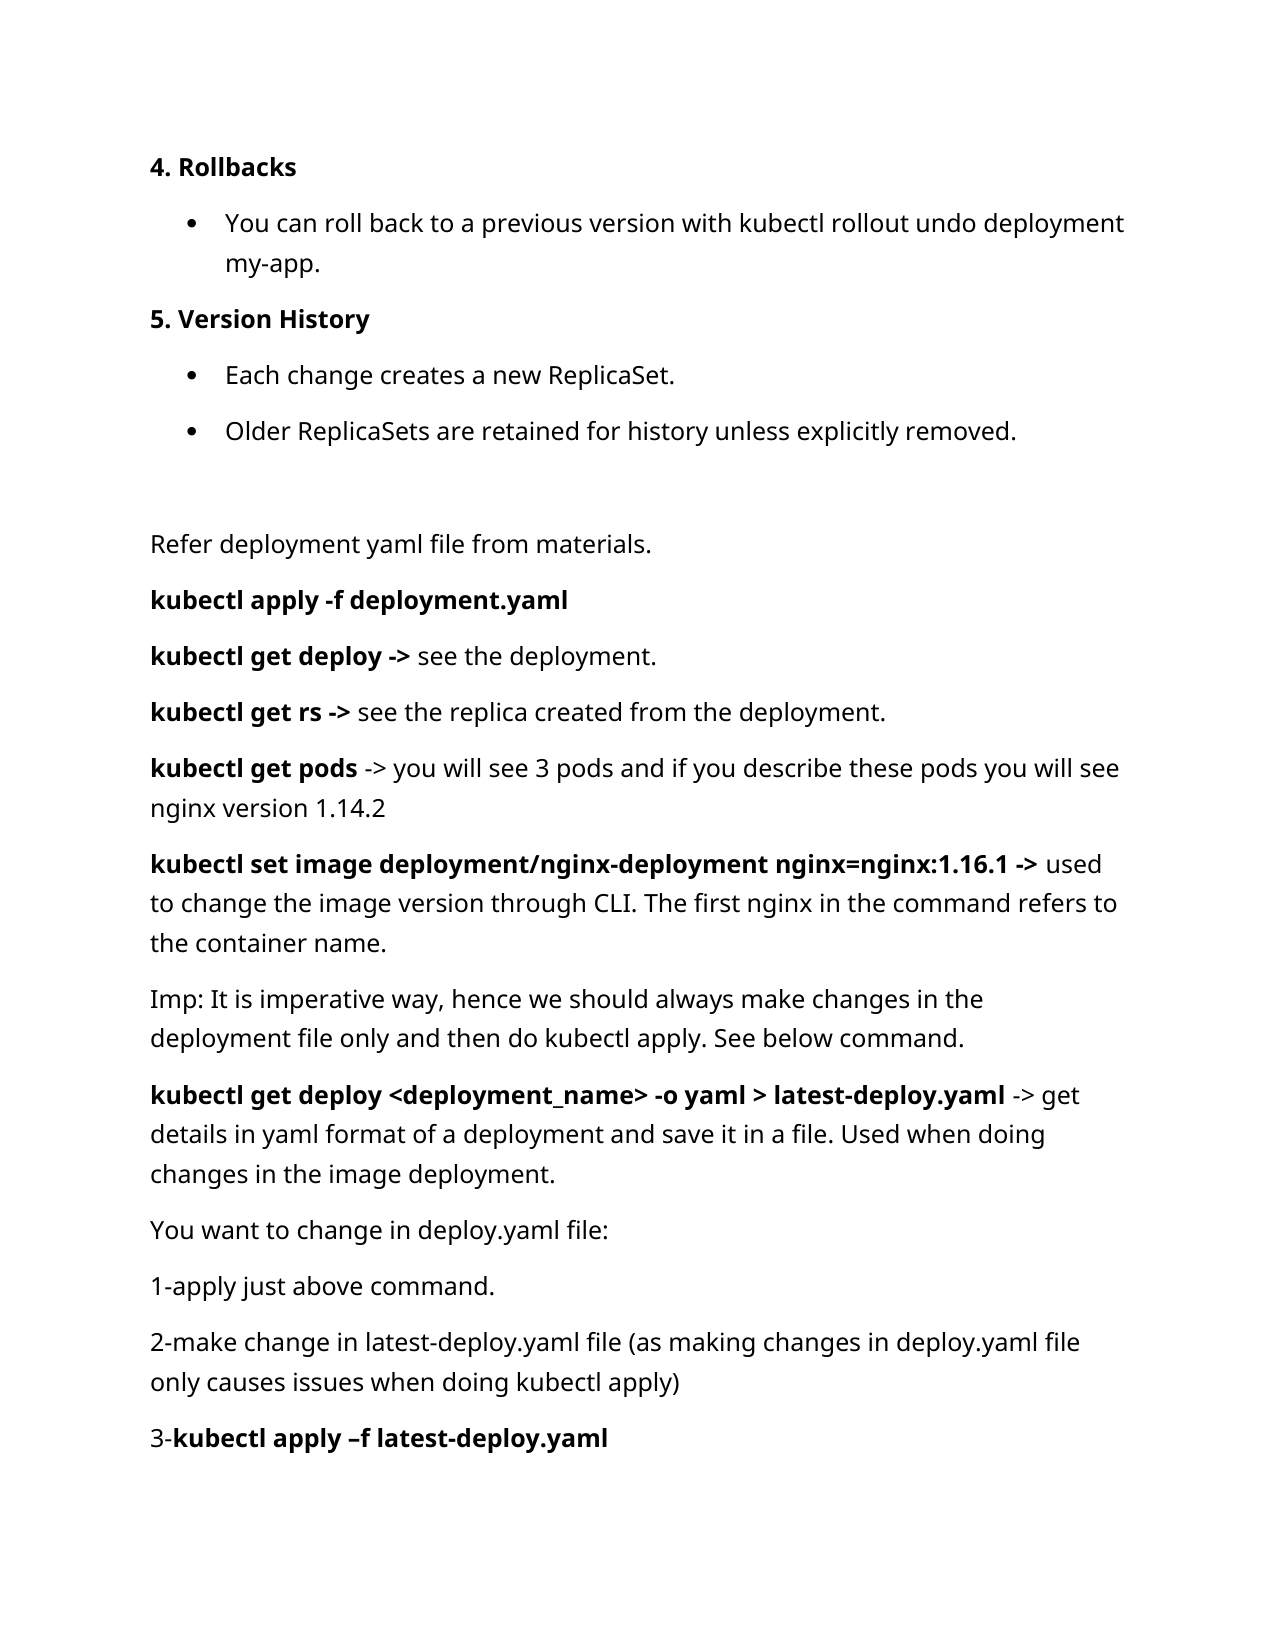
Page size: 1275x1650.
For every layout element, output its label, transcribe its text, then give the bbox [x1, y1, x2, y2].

text 4. Rollbacks [150, 150, 1125, 184]
list Older ReplicaSets are retained for history unless explicitly removed. [187, 414, 1125, 448]
text You want to change in deploy.yaml file: [150, 1212, 1125, 1246]
text Refer deployment yaml file from materials. [150, 526, 1125, 560]
text kubectl get rs -> see the replica created from the deployment. [150, 695, 1125, 729]
text kubectl get deploy <deployment_name> -o yaml > latest-deploy.yaml -> get details in yaml format of a deployment and save it in a file. Used when doing changes in the image deployment. [150, 1077, 1125, 1190]
list Each change creates a new ReplicaSet. [187, 358, 1125, 392]
text kubectl set image deployment/nginx-deployment nginx=nginx:1.16.1 -> used to change the image version through CLI. The first nginx in the command refers to the container name. [150, 847, 1125, 959]
text kubectl get deploy -> see the deployment. [150, 639, 1125, 673]
text kubectl get pods -> you will see 3 pods and if you describe these pods you will see nginx version 1.14.2 [150, 751, 1125, 824]
text 2-make change in latest-deploy.yaml file (as making changes in deploy.yaml file only causes issues when doing kubectl apply) [150, 1325, 1125, 1398]
text 5. Version History [150, 302, 1125, 336]
text Imp: It is imperative way, hence we should always make changes in the deployment file only and then do kubectl apply. See below command. [150, 982, 1125, 1055]
list You can roll back to a previous version with kubectl rollout undo deployment my-app. [187, 206, 1125, 280]
text 1-apply just above command. [150, 1268, 1125, 1303]
text 3-kubectl apply –f latest-deploy.yaml [150, 1420, 1125, 1454]
text kubectl apply -f deployment.yaml [150, 582, 1125, 617]
